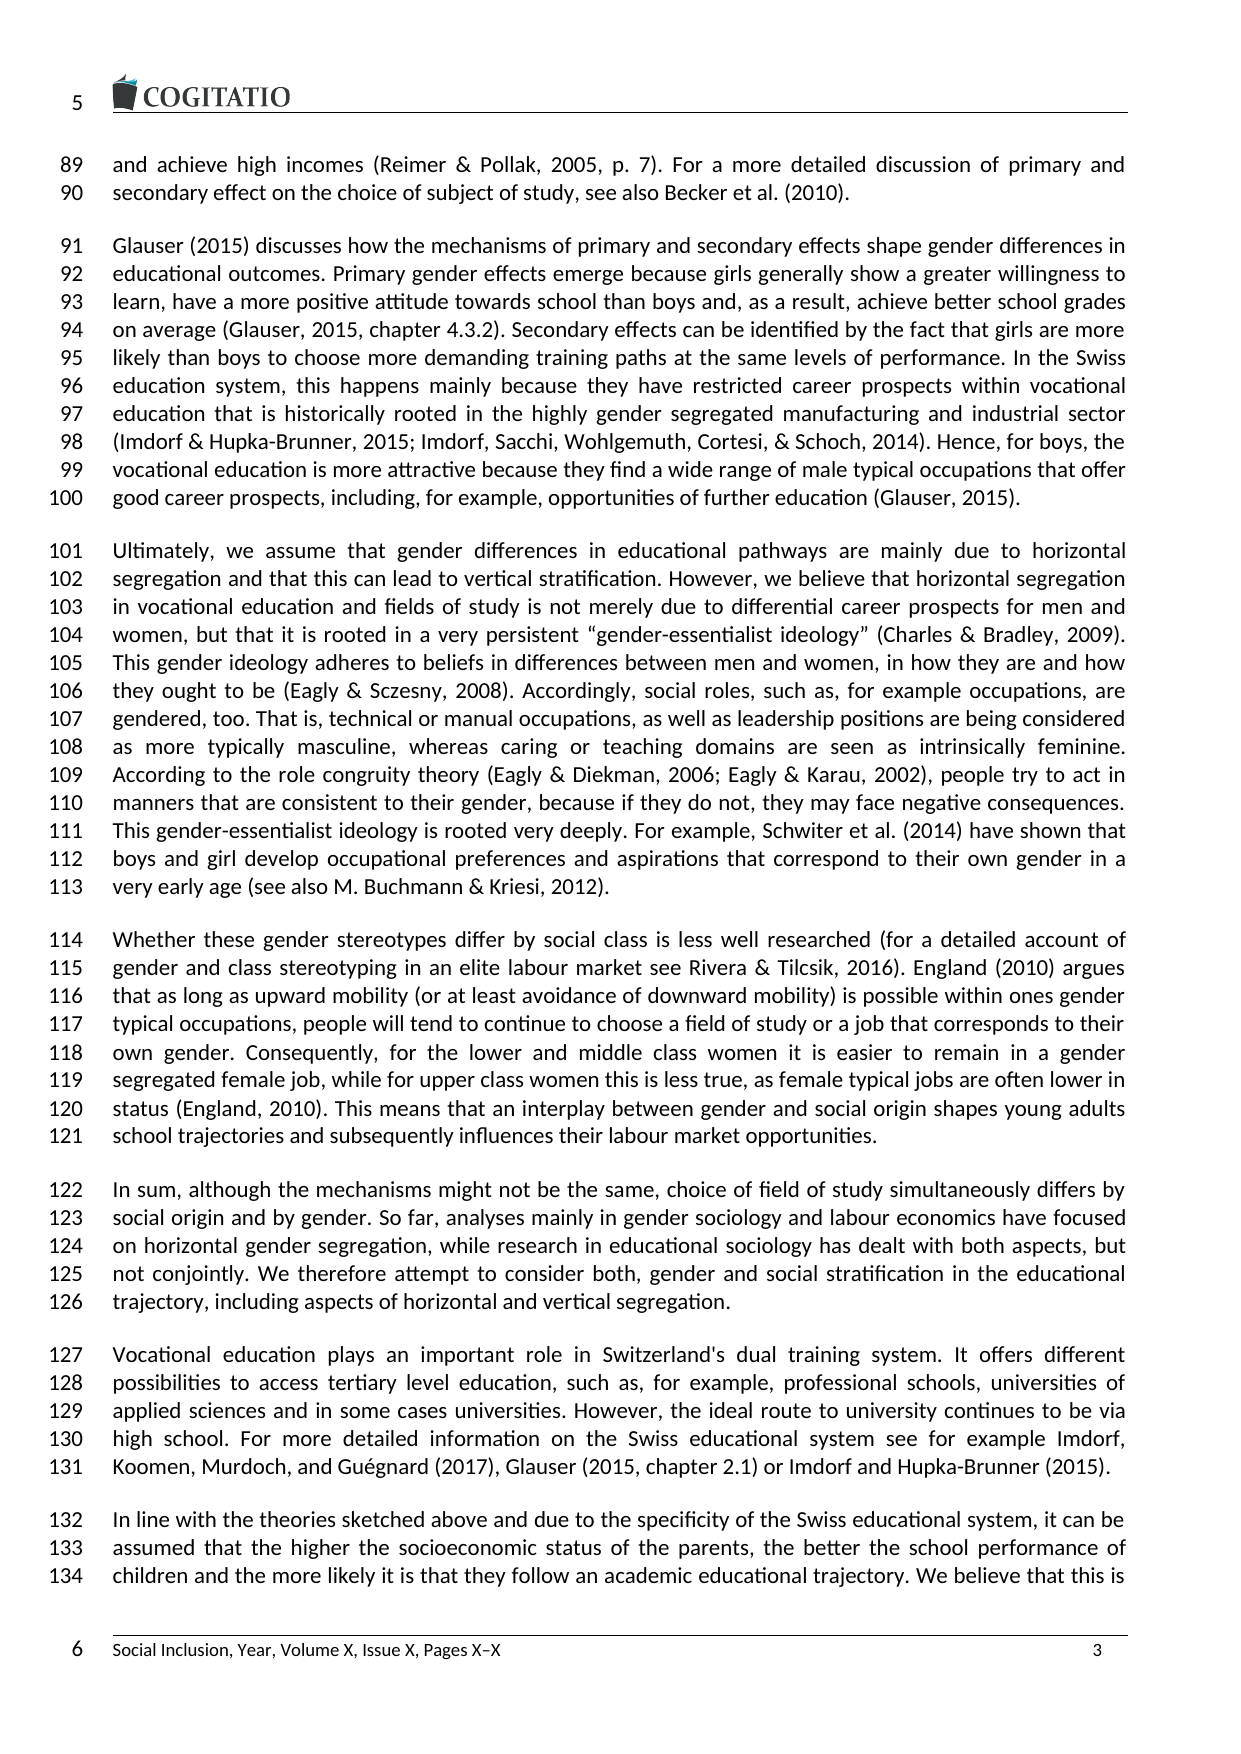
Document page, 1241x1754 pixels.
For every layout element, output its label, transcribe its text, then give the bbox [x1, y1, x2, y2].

text Ultimately, we assume that gender differences in educational pathways are mainly due to horizontal segregation and that this can lead to vertical stratification. However, we believe that horizontal segregation in vocational education and fields of study is not merely due to differential career prospects for men and women, but that it is rooted in a very persistent “gender-essentialist ideology” (Charles & Bradley, 2009). This gender ideology adheres to beliefs in differences between men and women, in how they are and how they ought to be (Eagly & Sczesny, 2008). Accordingly, social roles, such as, for example occupations, are gendered, too. That is, technical or manual occupations, as well as leadership positions are being considered as more typically masculine, whereas caring or teaching domains are seen as intrinsically feminine. According to the role congruity theory (Eagly & Diekman, 2006; Eagly & Karau, 2002), people try to act in manners that are consistent to their gender, because if they do not, they may face negative consequences. This gender-essentialist ideology is rooted very deeply. For example, Schwiter et al. (2014) have shown that boys and girl develop occupational preferences and aspirations that correspond to their own gender in a very early age (see also M. Buchmann & Kriesi, 2012). [112, 536, 1128, 901]
text Glauser (2015) discusses how the mechanisms of primary and secondary effects shape gender differences in educational outcomes. Primary gender effects emerge because girls generally show a greater willingness to learn, have a more positive attitude towards school than boys and, as a result, achieve better school grades on average (Glauser, 2015, chapter 4.3.2). Secondary effects can be identified by the fact that girls are more likely than boys to choose more demanding training paths at the same levels of performance. In the Swiss education system, this happens mainly because they have restricted career prospects within vocational education that is historically rooted in the highly gender segregated manufacturing and industrial sector (Imdorf & Hupka-Brunner, 2015; Imdorf, Sacchi, Wohlgemuth, Cortesi, & Schoch, 2014). Hence, for boys, the vocational education is more attractive because they find a wide range of male typical occupations that offer good career prospects, including, for example, opportunities of further education (Glauser, 2015). [112, 231, 1128, 511]
text In sum, although the mechanisms might not be the same, choice of field of study simultaneously differs by social origin and by gender. So far, analyses mainly in gender sociology and labour economics have focused on horizontal gender segregation, while research in educational sociology has dealt with both aspects, but not conjointly. We therefore attempt to consider both, gender and social stratification in the educational trajectory, including aspects of horizontal and vertical segregation. [112, 1175, 1128, 1315]
text Whether these gender stereotypes differ by social class is less well researched (for a detailed account of gender and class stereotyping in an elite labour market see Rivera & Tilcsik, 2016). England (2010) argues that as long as upward mobility (or at least avoidance of downward mobility) is possible within ones gender typical occupations, people will tend to continue to choose a field of study or a job that corresponds to their own gender. Consequently, for the lower and middle class women it is easier to remain in a gender segregated female job, while for upper class women this is less true, as female typical jobs are often lower in status (England, 2010). This means that an interplay between gender and social origin shapes young adults school trajectories and subsequently influences their labour market opportunities. [112, 926, 1128, 1150]
picture [112, 73, 290, 111]
